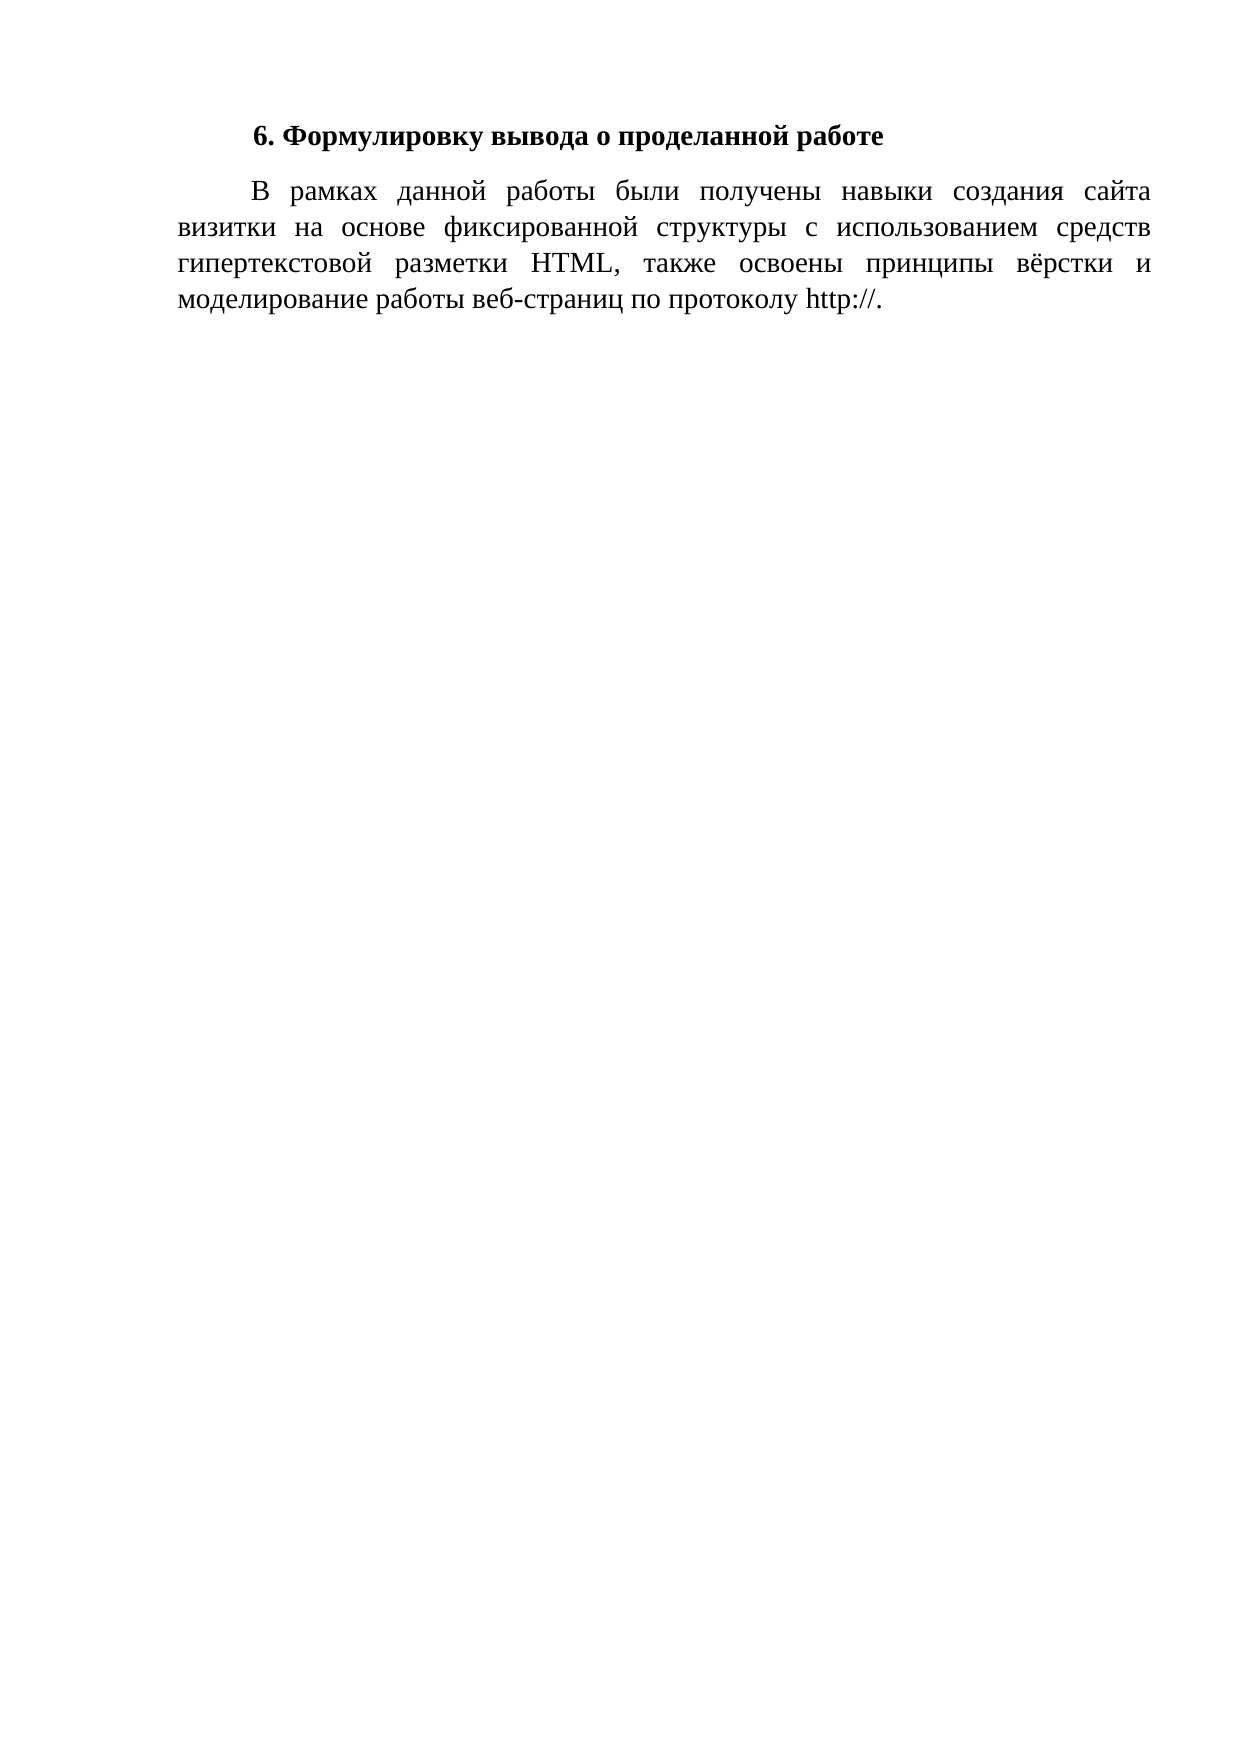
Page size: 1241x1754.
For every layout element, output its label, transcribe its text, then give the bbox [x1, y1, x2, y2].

subtitle 6. Формулировку вывода о проделанной работе [253, 118, 1152, 152]
text В рамках данной работы были получены навыки создания сайта визитки на основе фиксированной структуры с использованием средств гипертекстовой разметки HTML, также освоены принципы вёрстки и моделирование работы веб-страниц по протоколу http://. [177, 173, 1152, 315]
